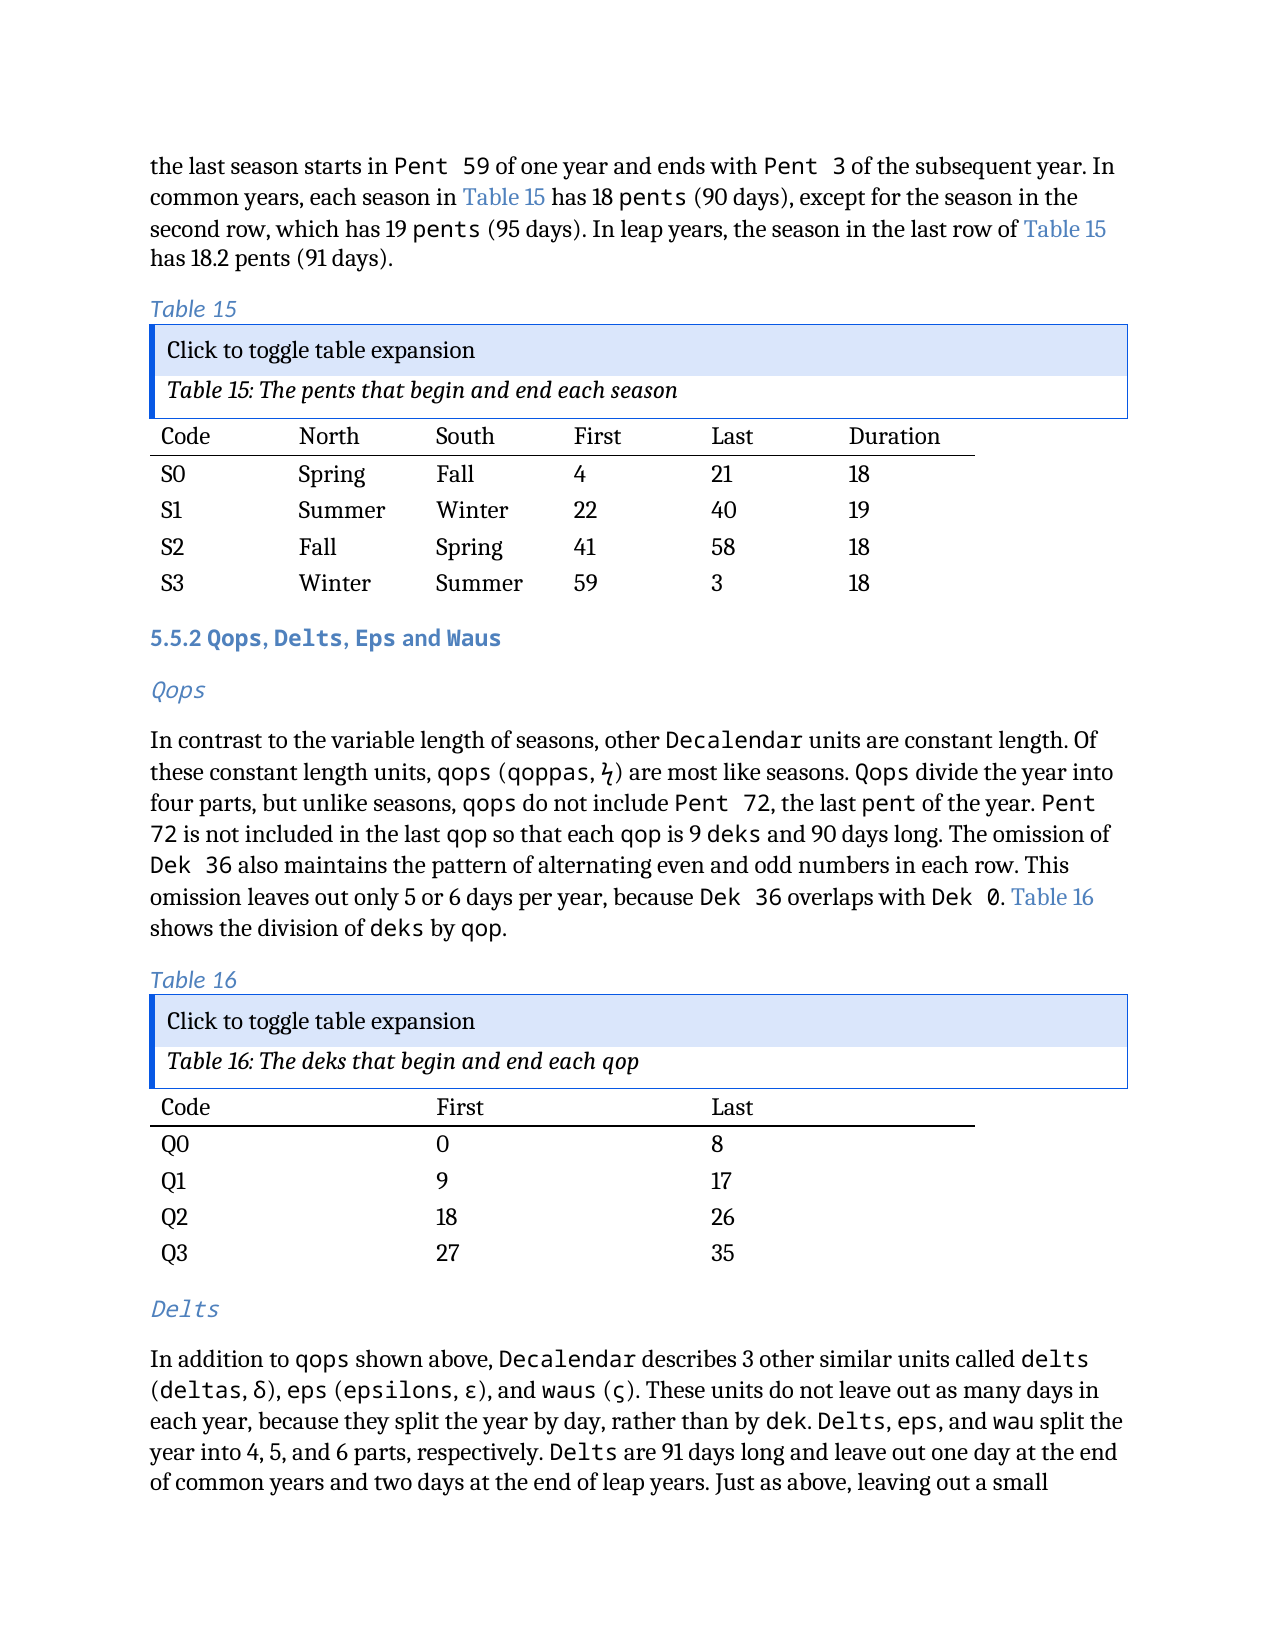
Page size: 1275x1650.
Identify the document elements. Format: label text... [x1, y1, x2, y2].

subtitle Table 15 [150, 293, 1125, 324]
subtitle Table 16 [150, 964, 1125, 994]
subtitle Qops [150, 674, 1125, 705]
table_header Click to toggle table expansion [155, 995, 1127, 1047]
subtitle Delts [150, 1292, 1125, 1324]
text In contrast to the variable length of seasons, other Decalendar units are constant length. Of these constant length units, qops (qoppas, ϟ) are most like seasons. Qops divide the year into four parts, but unlike seasons, qops do not include Pent 72, the last pent of the year. Pent 72 is not included in the last qop so that each qop is 9 deks and 90 days long. The omission of Dek 36 also maintains the pattern of alternating even and odd numbers in each row. This omission leaves out only 5 or 6 days per year, because Dek 36 overlaps with Dek 0. Table 16 shows the division of deks by qop. [150, 724, 1125, 943]
subtitle 5.5.2 Qops, Delts, Eps and Waus [150, 622, 1125, 653]
table_header Click to toggle table expansion [155, 325, 1127, 376]
